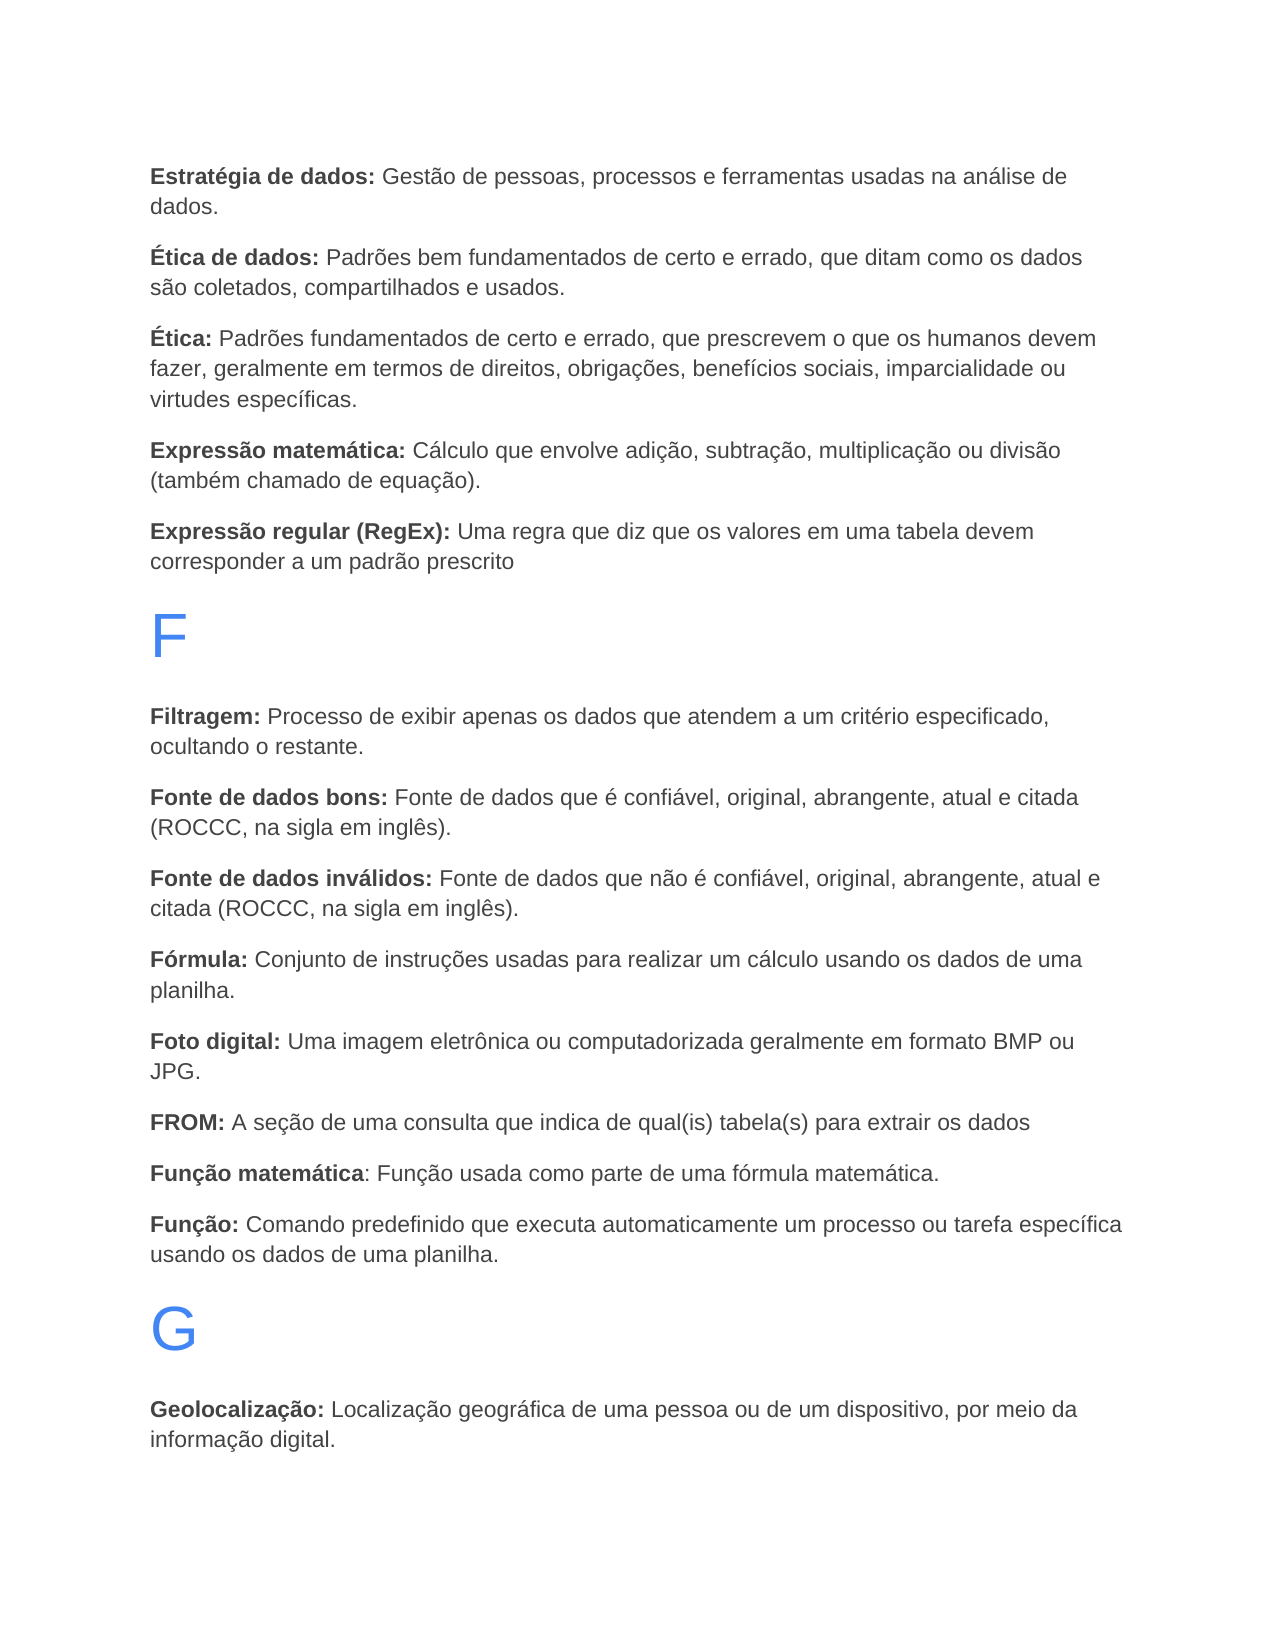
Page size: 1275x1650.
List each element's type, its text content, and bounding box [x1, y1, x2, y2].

text Ética de dados: Padrões bem fundamentados de certo e errado, que ditam como os dados são coletados, compartilhados e usados. [150, 244, 1125, 301]
text Filtragem: Processo de exibir apenas os dados que atendem a um critério especificado, ocultando o restante. [150, 703, 1125, 759]
text Fonte de dados bons: Fonte de dados que é confiável, original, abrangente, atual e citada (ROCCC, na sigla em inglês). [150, 784, 1125, 840]
text F [150, 599, 1125, 671]
text G [150, 1292, 1125, 1364]
text Função matemática: Função usada como parte de uma fórmula matemática. [150, 1160, 1125, 1186]
text Expressão matemática: Cálculo que envolve adição, subtração, multiplicação ou divisão (também chamado de equação). [150, 437, 1125, 493]
text Estratégia de dados: Gestão de pessoas, processos e ferramentas usadas na análise de dados. [150, 163, 1125, 219]
text Fórmula: Conjunto de instruções usadas para realizar um cálculo usando os dados de uma planilha. [150, 946, 1125, 1003]
text Fonte de dados inválidos: Fonte de dados que não é confiável, original, abrangente, atual e citada (ROCCC, na sigla em inglês). [150, 865, 1125, 922]
text Função: Comando predefinido que executa automaticamente um processo ou tarefa específica usando os dados de uma planilha. [150, 1211, 1125, 1267]
text Geolocalização: Localização geográfica de uma pessoa ou de um dispositivo, por meio da informação digital. [150, 1396, 1125, 1452]
text FROM: A seção de uma consulta que indica de qual(is) tabela(s) para extrair os dados [150, 1109, 1125, 1135]
text Expressão regular (RegEx): Uma regra que diz que os valores em uma tabela devem corresponder a um padrão prescrito [150, 518, 1125, 574]
text Foto digital: Uma imagem eletrônica ou computadorizada geralmente em formato BMP ou JPG. [150, 1028, 1125, 1084]
text Ética: Padrões fundamentados de certo e errado, que prescrevem o que os humanos devem fazer, geralmente em termos de direitos, obrigações, benefícios sociais, imparcialidade ou virtudes específicas. [150, 325, 1125, 412]
